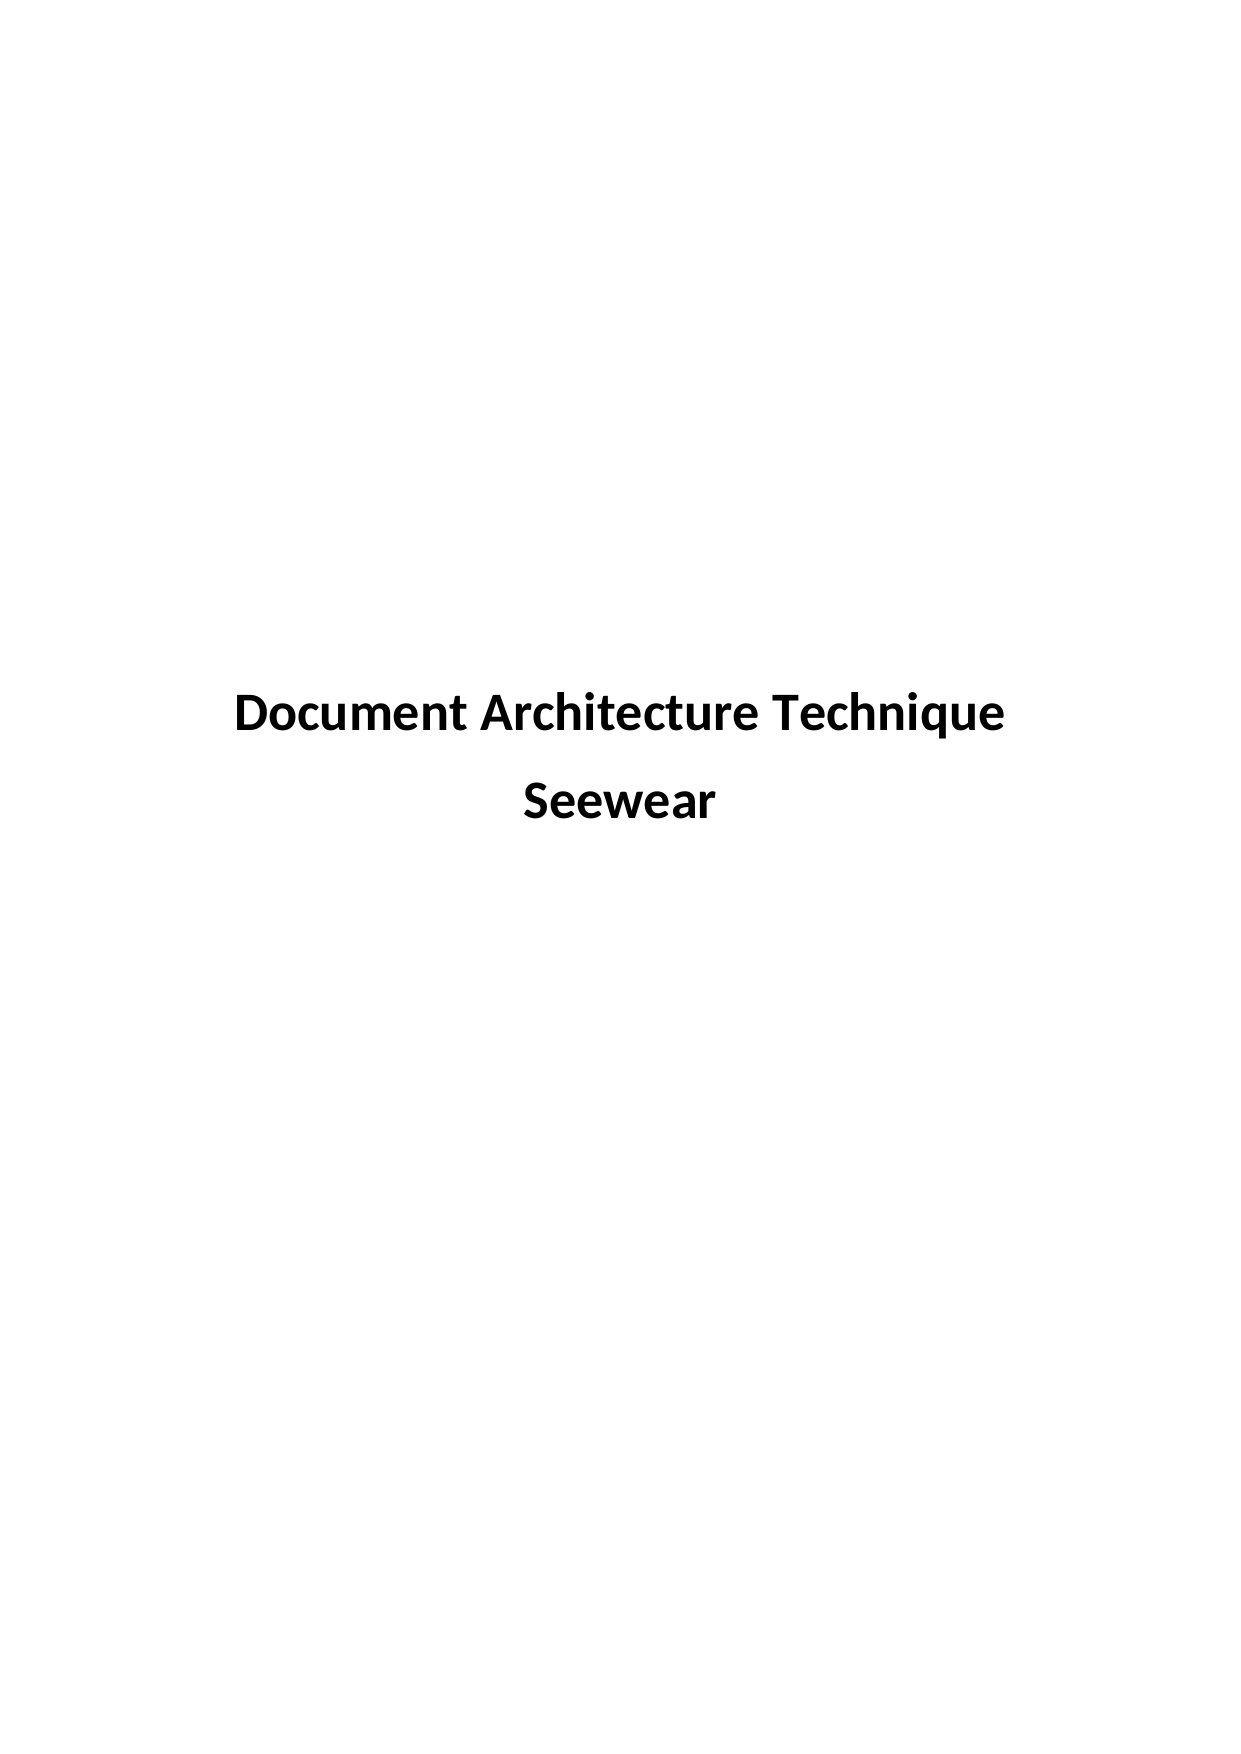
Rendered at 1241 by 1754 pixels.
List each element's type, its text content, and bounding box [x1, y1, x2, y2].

text Seewear [150, 766, 1090, 832]
text Document Architecture Technique [150, 678, 1090, 744]
